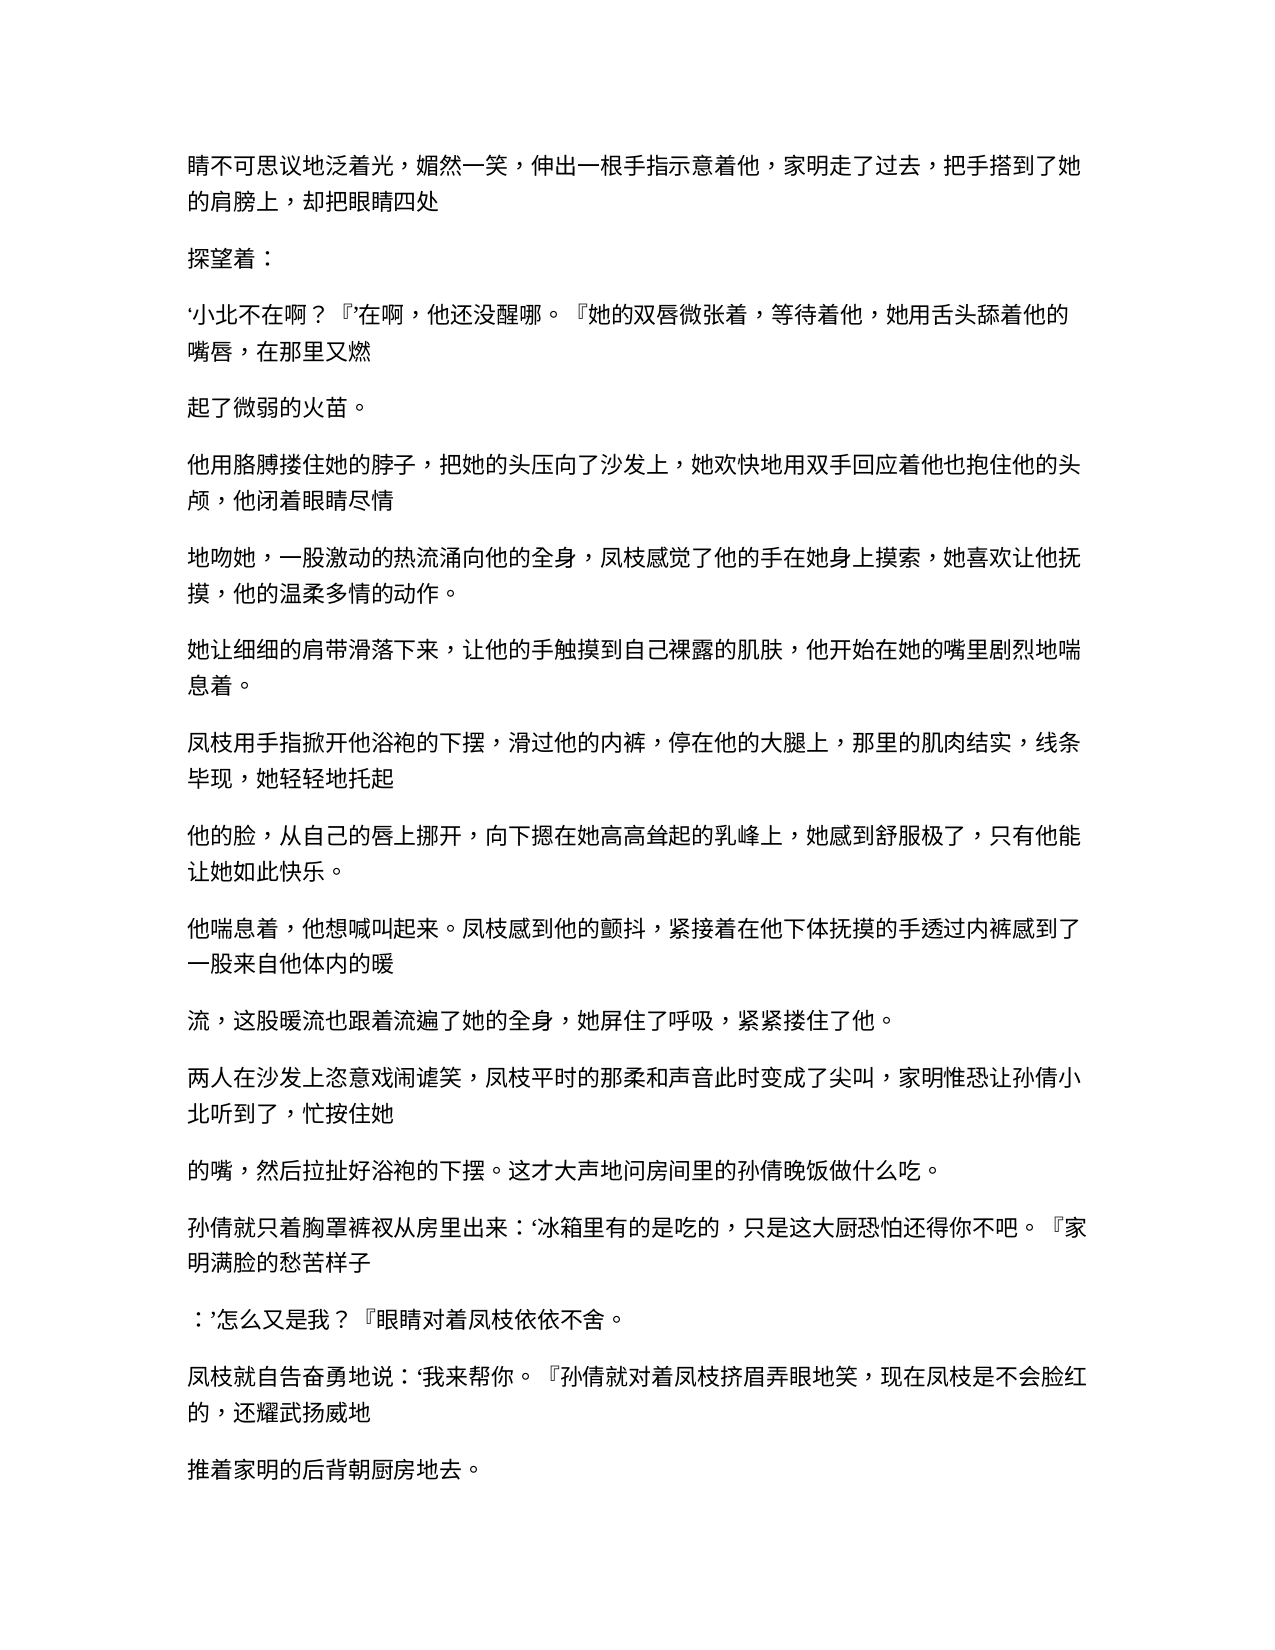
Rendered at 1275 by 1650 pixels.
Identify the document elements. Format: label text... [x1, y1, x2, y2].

text 两人在沙发上恣意戏闹谑笑，凤枝平时的那柔和声音此时变成了尖叫，家明惟恐让孙倩小北听到了，忙按住她 [187, 1062, 1087, 1129]
text 他用胳膊搂住她的脖子，把她的头压向了沙发上，她欢快地用双手回应着他也抱住他的头颅，他闭着眼睛尽情 [187, 449, 1087, 516]
text 他的脸，从自己的唇上挪开，向下摁在她高高耸起的乳峰上，她感到舒服极了，只有他能让她如此快乐。 [187, 820, 1087, 887]
text ‘小北不在啊？『’在啊，他还没醒哪。『她的双唇微张着，等待着他，她用舌头舔着他的嘴唇，在那里又燃 [187, 299, 1087, 367]
text 地吻她，一股激动的热流涌向他的全身，凤枝感觉了他的手在她身上摸索，她喜欢让他抚摸，他的温柔多情的动作。 [187, 542, 1087, 609]
text 睛不可思议地泛着光，媚然一笑，伸出一根手指示意着他，家明走了过去，把手搭到了她的肩膀上，却把眼睛四处 [187, 150, 1087, 217]
text 流，这股暖流也跟着流遍了她的全身，她屏住了呼吸，紧紧搂住了他。 [187, 1005, 1087, 1036]
text 孙倩就只着胸罩裤衩从房里出来：‘冰箱里有的是吃的，只是这大厨恐怕还得你不吧。『家明满脸的愁苦样子 [187, 1211, 1087, 1279]
text ：’怎么又是我？『眼睛对着凤枝依依不舍。 [187, 1304, 1087, 1335]
text 她让细细的肩带滑落下来，让他的手触摸到自己裸露的肌肤，他开始在她的嘴里剧烈地喘息着。 [187, 634, 1087, 702]
text 凤枝用手指掀开他浴袍的下摆，滑过他的内裤，停在他的大腿上，那里的肌肉结实，线条毕现，她轻轻地托起 [187, 727, 1087, 794]
text 的嘴，然后拉扯好浴袍的下摆。这才大声地问房间里的孙倩晚饭做什么吃。 [187, 1155, 1087, 1186]
text 推着家明的后背朝厨房地去。 [187, 1454, 1087, 1485]
text 他喘息着，他想喊叫起来。凤枝感到他的颤抖，紧接着在他下体抚摸的手透过内裤感到了一股来自他体内的暖 [187, 912, 1087, 980]
text 起了微弱的火苗。 [187, 392, 1087, 423]
text 探望着： [187, 243, 1087, 274]
text 凤枝就自告奋勇地说：‘我来帮你。『孙倩就对着凤枝挤眉弄眼地笑，现在凤枝是不会脸红的，还耀武扬威地 [187, 1361, 1087, 1428]
